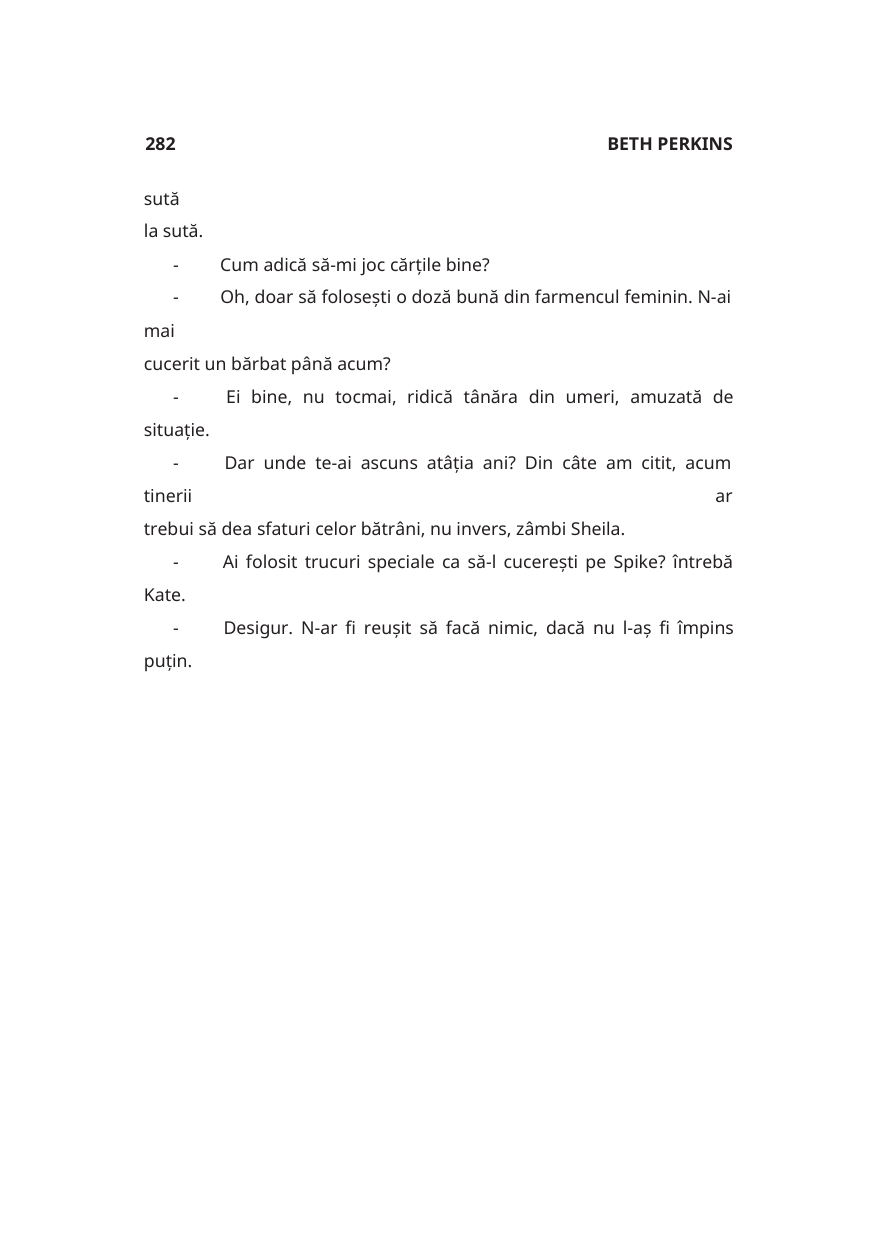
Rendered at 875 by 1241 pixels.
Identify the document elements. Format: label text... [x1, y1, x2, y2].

list Cum adică să-mi joc cărţile bine? [144, 244, 734, 278]
list Ei bine, nu tocmai, ridică tânăra din umeri, amuzată de situaţie. [144, 377, 734, 443]
list Dar unde te-ai ascuns atâţia ani? Din câte am citit, acum tinerii ar trebui să dea sfaturi celor bătrâni, nu invers, zâmbi Sheila. [144, 443, 732, 542]
list Desigur. N-ar fi reuşit să facă nimic, dacă nu l-aş fi împins puţin. [144, 608, 734, 674]
list Ai folosit trucuri speciale ca să-l cucereşti pe Spike? întrebă Kate. [144, 542, 734, 608]
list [144, 178, 732, 244]
list Oh, doar să foloseşti o doză bună din farmencul feminin. N-ai mai cucerit un bărbat până acum? [144, 278, 732, 377]
